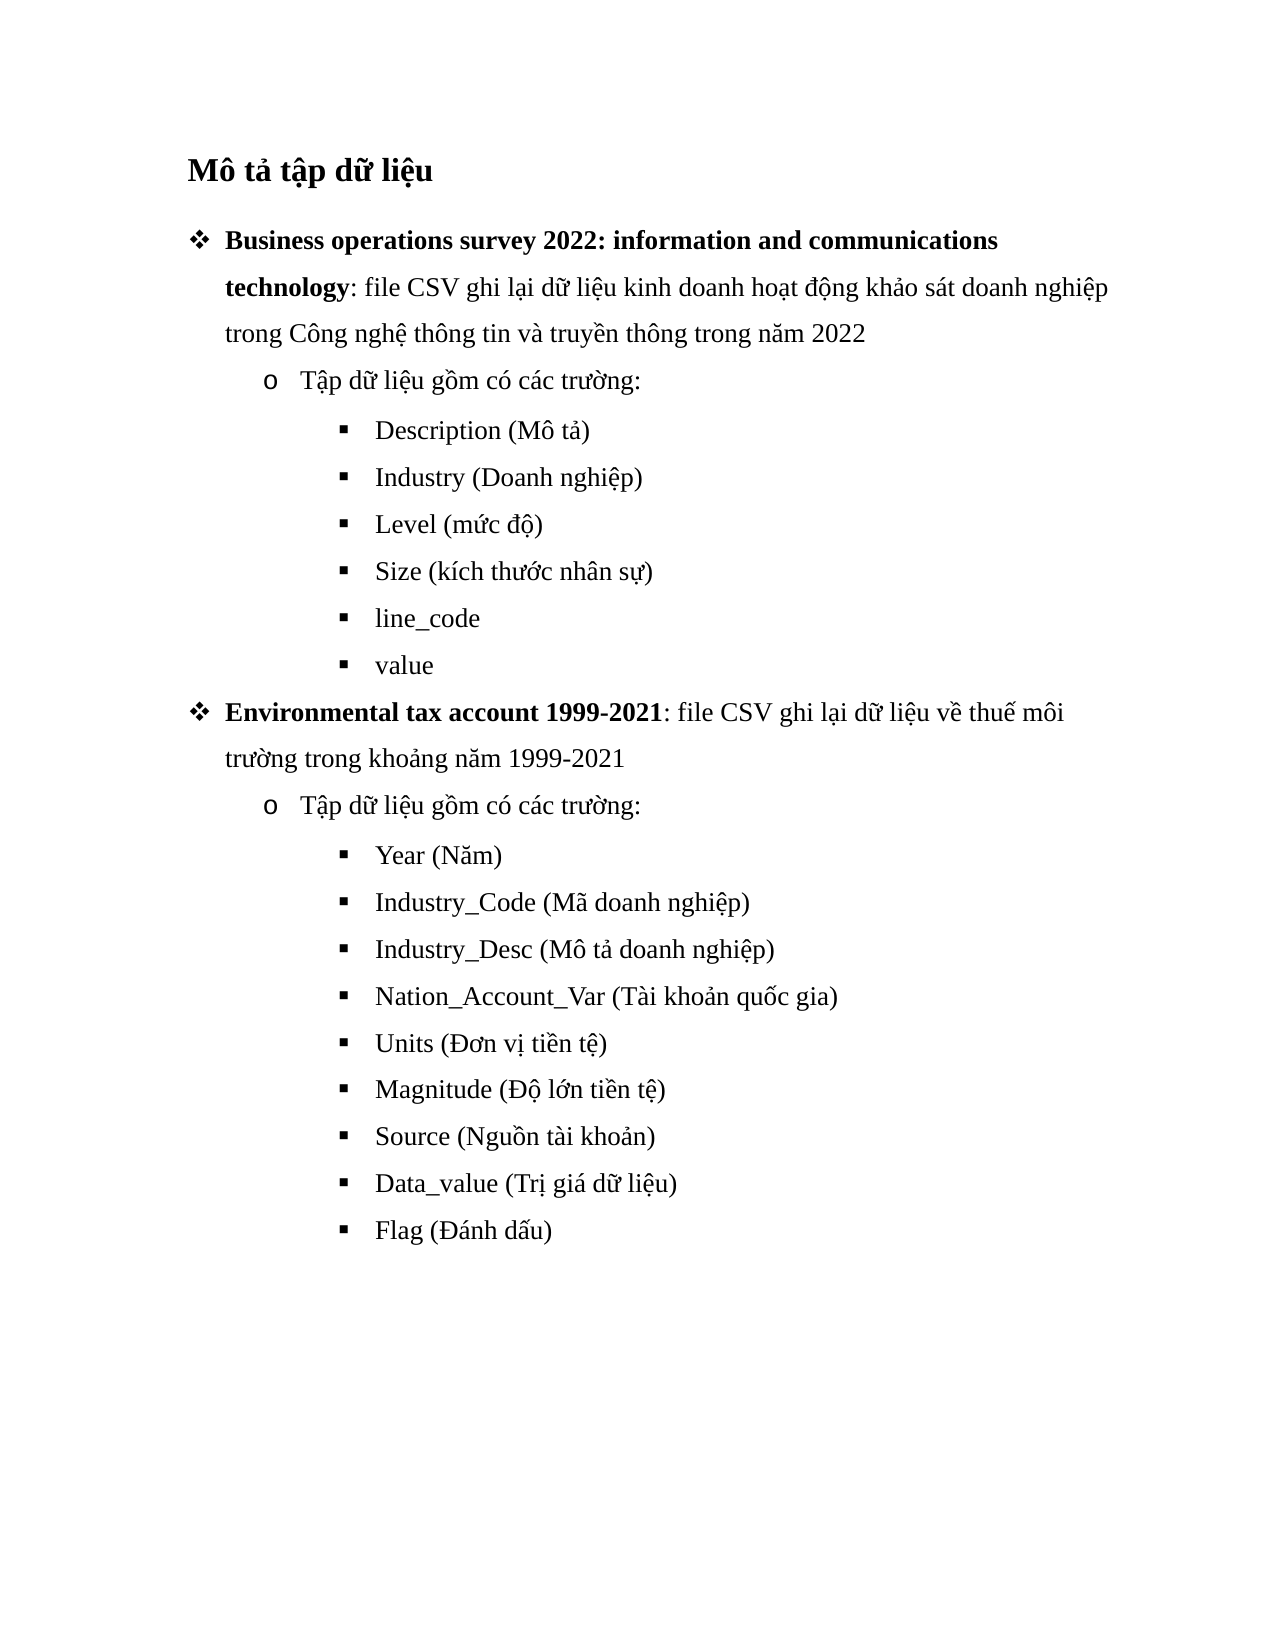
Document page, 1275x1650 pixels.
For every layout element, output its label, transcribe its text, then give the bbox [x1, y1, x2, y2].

list Industry_Code (Mã doanh nghiệp) [337, 886, 1125, 917]
list Description (Mô tả) [337, 414, 1125, 446]
list Units (Đơn vị tiền tệ) [337, 1027, 1125, 1058]
list Year (Năm) [337, 839, 1125, 870]
text Mô tả tập dữ liệu [187, 150, 1125, 188]
list Source (Nguồn tài khoản) [337, 1120, 1125, 1152]
list Level (mức độ) [337, 508, 1125, 539]
list Tập dữ liệu gồm có các trường: [262, 789, 1125, 822]
list value [337, 649, 1125, 680]
list Tập dữ liệu gồm có các trường: [262, 364, 1125, 398]
list Data_value (Trị giá dữ liệu) [337, 1167, 1125, 1198]
list Nation_Account_Var (Tài khoản quốc gia) [337, 980, 1125, 1011]
list Size (kích thước nhân sự) [337, 555, 1125, 586]
list Industry (Doanh nghiệp) [337, 461, 1125, 492]
list Flag (Đánh dấu) [337, 1214, 1125, 1245]
list Business operations survey 2022: information and communications technology: file CSV ghi lại dữ liệu kinh doanh hoạt động khảo sát doanh nghiệp trong Công nghệ thông tin và truyền thông trong năm 2022 [187, 224, 1125, 349]
list Industry_Desc (Mô tả doanh nghiệp) [337, 933, 1125, 964]
list line_code [337, 602, 1125, 633]
list Magnitude (Độ lớn tiền tệ) [337, 1073, 1125, 1105]
list Environmental tax account 1999-2021: file CSV ghi lại dữ liệu về thuế môi trường trong khoảng năm 1999-2021 [187, 696, 1125, 773]
